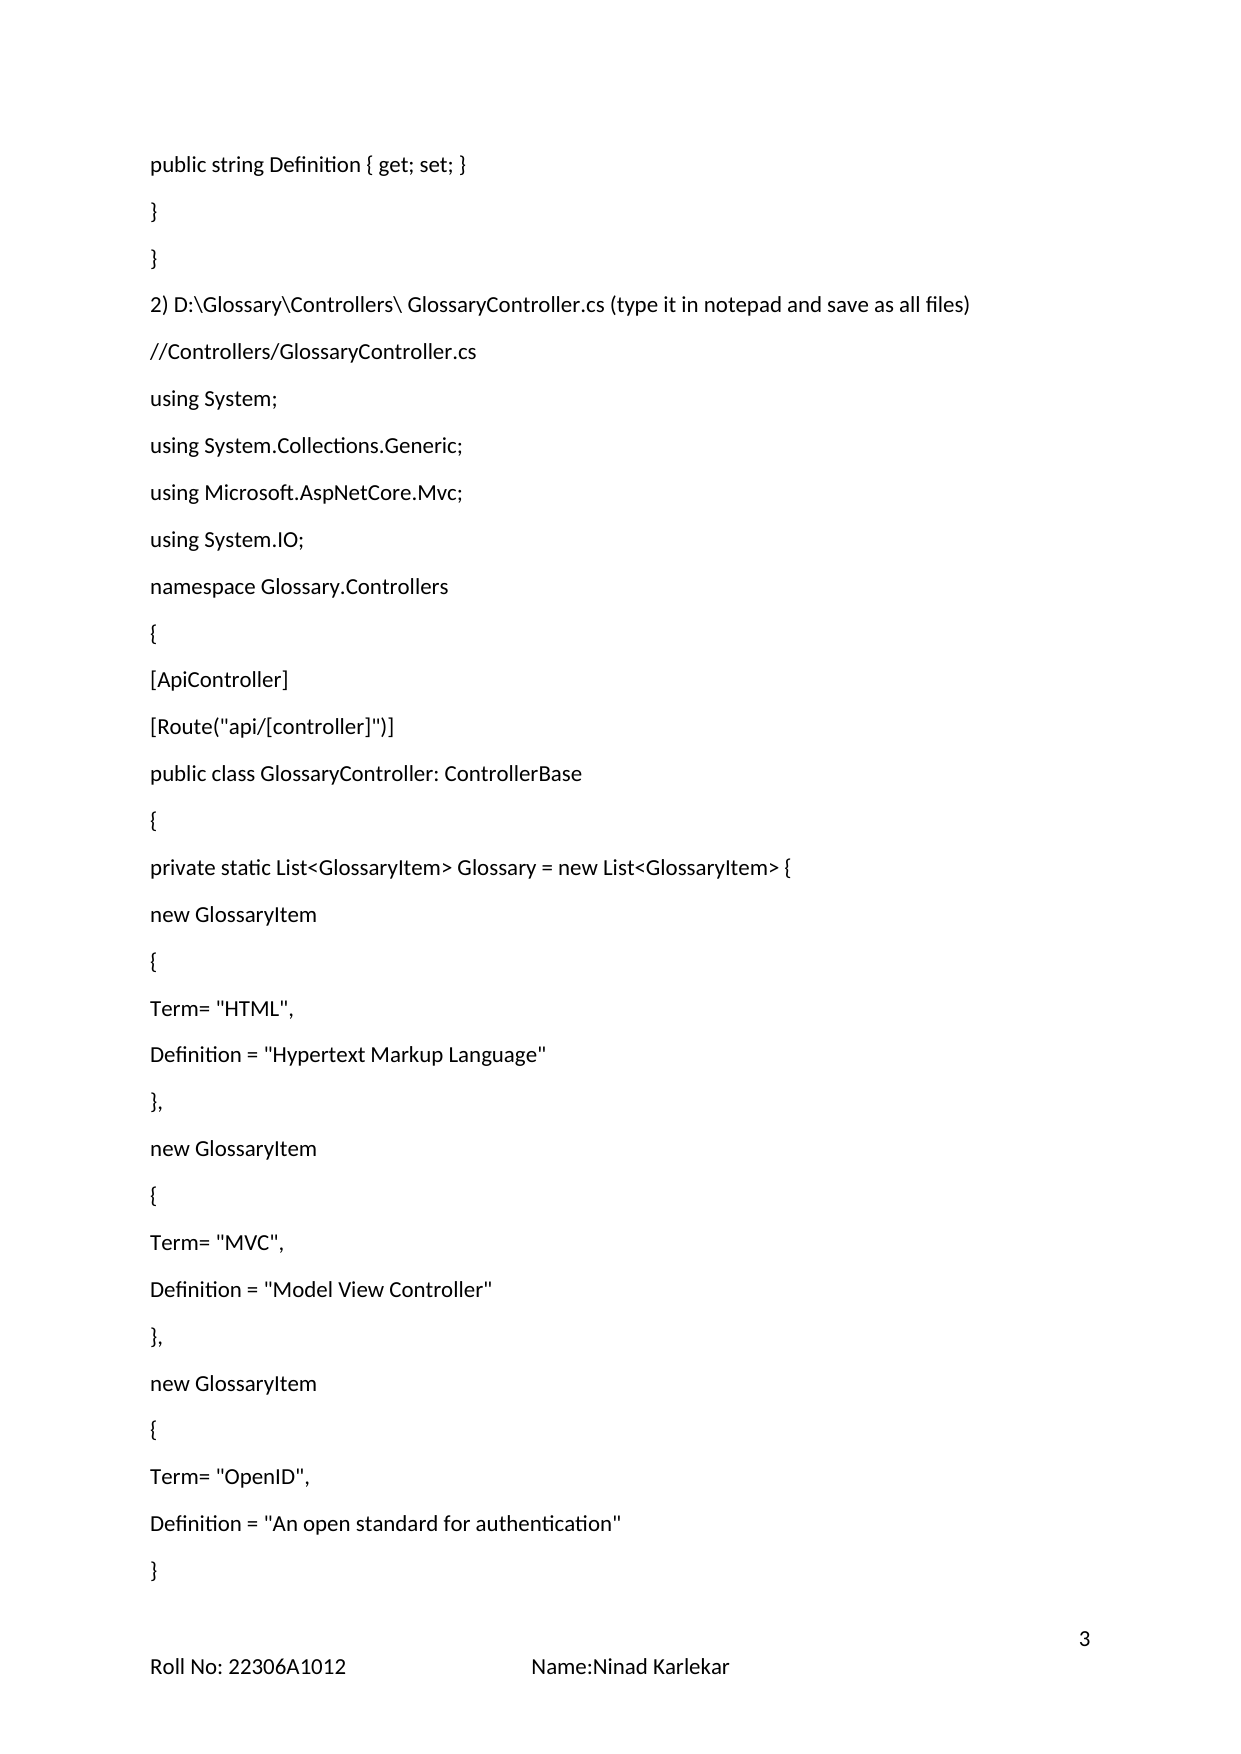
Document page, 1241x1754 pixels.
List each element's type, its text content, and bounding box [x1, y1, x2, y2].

text public string Definition { get; set; } [150, 150, 1090, 178]
text }, [150, 1087, 1090, 1116]
text [ApiController] [150, 666, 1090, 694]
text Definition = "Hypertext Markup Language" [150, 1041, 1090, 1069]
text Term= "OpenID", [150, 1462, 1090, 1491]
text public class GlossaryController: ControllerBase [150, 759, 1090, 787]
text } [150, 197, 1090, 225]
text }, [150, 1322, 1090, 1350]
text Term= "MVC", [150, 1228, 1090, 1256]
text { [150, 1416, 1090, 1444]
text 2) D:\Glossary\Controllers\ GlossaryController.cs (type it in notepad and save as all files) [150, 291, 1090, 319]
text //Controllers/GlossaryController.cs [150, 337, 1090, 366]
text { [150, 806, 1090, 834]
text Definition = "An open standard for authentication" [150, 1509, 1090, 1537]
text using System; [150, 384, 1090, 412]
text { [150, 947, 1090, 975]
text new GlossaryItem [150, 1369, 1090, 1397]
text new GlossaryItem [150, 900, 1090, 928]
text } [150, 1556, 1090, 1584]
text Definition = "Model View Controller" [150, 1275, 1090, 1303]
text } [150, 244, 1090, 272]
text using Microsoft.AspNetCore.Mvc; [150, 478, 1090, 506]
text private static List<GlossaryItem> Glossary = new List<GlossaryItem> { [150, 853, 1090, 881]
text { [150, 619, 1090, 647]
text { [150, 1181, 1090, 1209]
text [Route("api/[controller]")] [150, 712, 1090, 741]
text using System.Collections.Generic; [150, 431, 1090, 459]
text namespace Glossary.Controllers [150, 572, 1090, 600]
text new GlossaryItem [150, 1134, 1090, 1162]
text using System.IO; [150, 525, 1090, 553]
text Term= "HTML", [150, 994, 1090, 1022]
